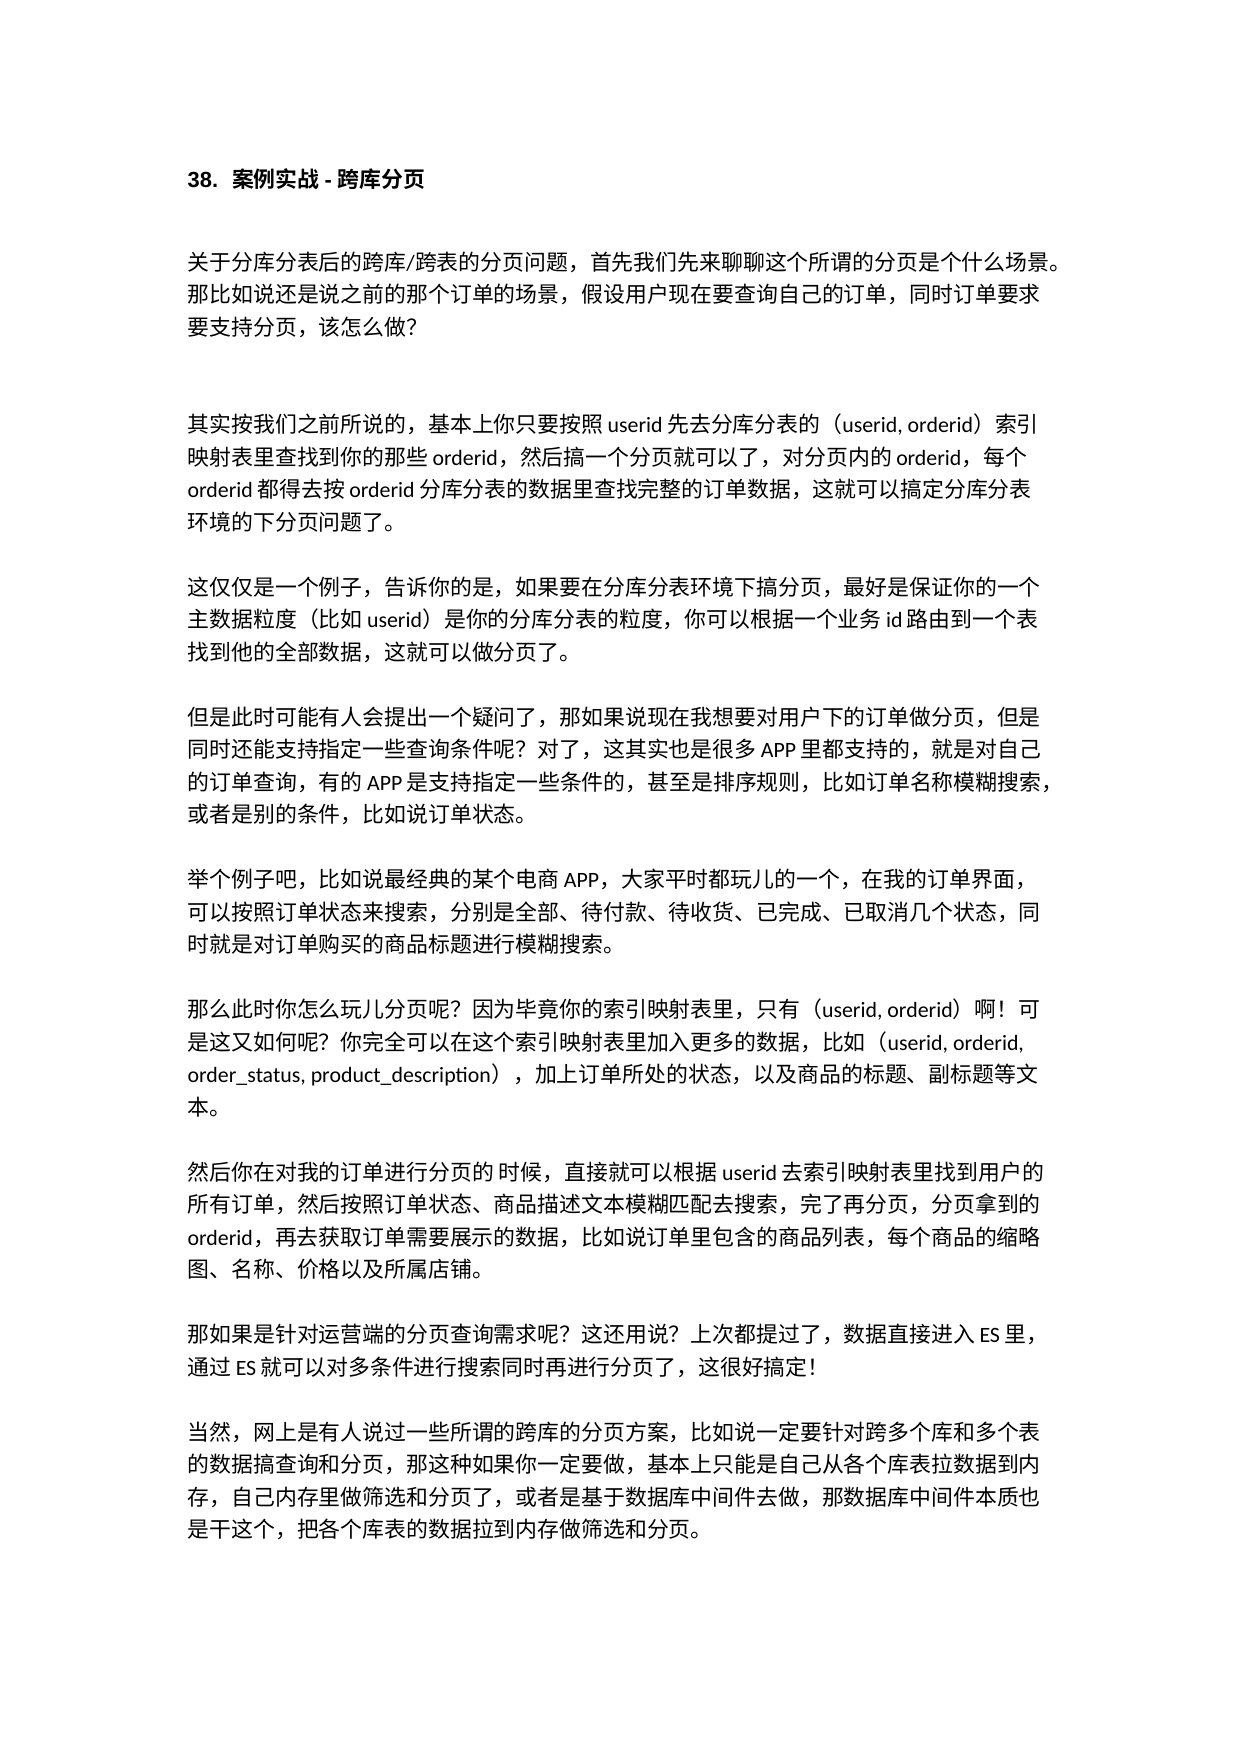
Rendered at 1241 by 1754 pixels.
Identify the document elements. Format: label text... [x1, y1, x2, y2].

text 当然，网上是有人说过一些所谓的跨库的分页方案，比如说一定要针对跨多个库和多个表的数据搞查询和分页，那这种如果你一定要做，基本上只能是自己从各个库表拉数据到内存，自己内存里做筛选和分页了，或者是基于数据库中间件去做，那数据库中间件本质也是干这个，把各个库表的数据拉到内存做筛选和分页。 [187, 1414, 1053, 1544]
text 那如果是针对运营端的分页查询需求呢？这还用说？上次都提过了，数据直接进入ES里，通过ES就可以对多条件进行搜索同时再进行分页了，这很好搞定！ [187, 1317, 1053, 1382]
text 其实按我们之前所说的，基本上你只要按照userid先去分库分表的（userid, orderid）索引映射表里查找到你的那些orderid，然后搞一个分页就可以了，对分页内的orderid，每个orderid都得去按orderid分库分表的数据里查找完整的订单数据，这就可以搞定分库分表环境的下分页问题了。 [187, 407, 1053, 537]
text 这仅仅是一个例子，告诉你的是，如果要在分库分表环境下搞分页，最好是保证你的一个主数据粒度（比如userid）是你的分库分表的粒度，你可以根据一个业务id路由到一个表找到他的全部数据，这就可以做分页了。 [187, 569, 1053, 667]
text 那么此时你怎么玩儿分页呢？因为毕竟你的索引映射表里，只有（userid, orderid）啊！可是这又如何呢？你完全可以在这个索引映射表里加入更多的数据，比如（userid, orderid, order_status, product_description），加上订单所处的状态，以及商品的标题、副标题等文本。 [187, 992, 1053, 1122]
text 但是此时可能有人会提出一个疑问了，那如果说现在我想要对用户下的订单做分页，但是同时还能支持指定一些查询条件呢？对了，这其实也是很多APP里都支持的，就是对自己的订单查询，有的APP是支持指定一些条件的，甚至是排序规则，比如订单名称模糊搜索，或者是别的条件，比如说订单状态。 [187, 699, 1053, 829]
text 然后你在对我的订单进行分页的 时候，直接就可以根据userid去索引映射表里找到用户的所有订单，然后按照订单状态、商品描述文本模糊匹配去搜索，完了再分页，分页拿到的orderid，再去获取订单需要展示的数据，比如说订单里包含的商品列表，每个商品的缩略图、名称、价格以及所属店铺。 [187, 1154, 1053, 1284]
subtitle 案例实战 - 跨库分页 [187, 162, 1053, 194]
text 举个例子吧，比如说最经典的某个电商APP，大家平时都玩儿的一个，在我的订单界面，可以按照订单状态来搜索，分别是全部、待付款、待收货、已完成、已取消几个状态，同时就是对订单购买的商品标题进行模糊搜索。 [187, 862, 1053, 959]
text 关于分库分表后的跨库/跨表的分页问题，首先我们先来聊聊这个所谓的分页是个什么场景。那比如说还是说之前的那个订单的场景，假设用户现在要查询自己的订单，同时订单要求要支持分页，该怎么做？ [187, 244, 1053, 342]
